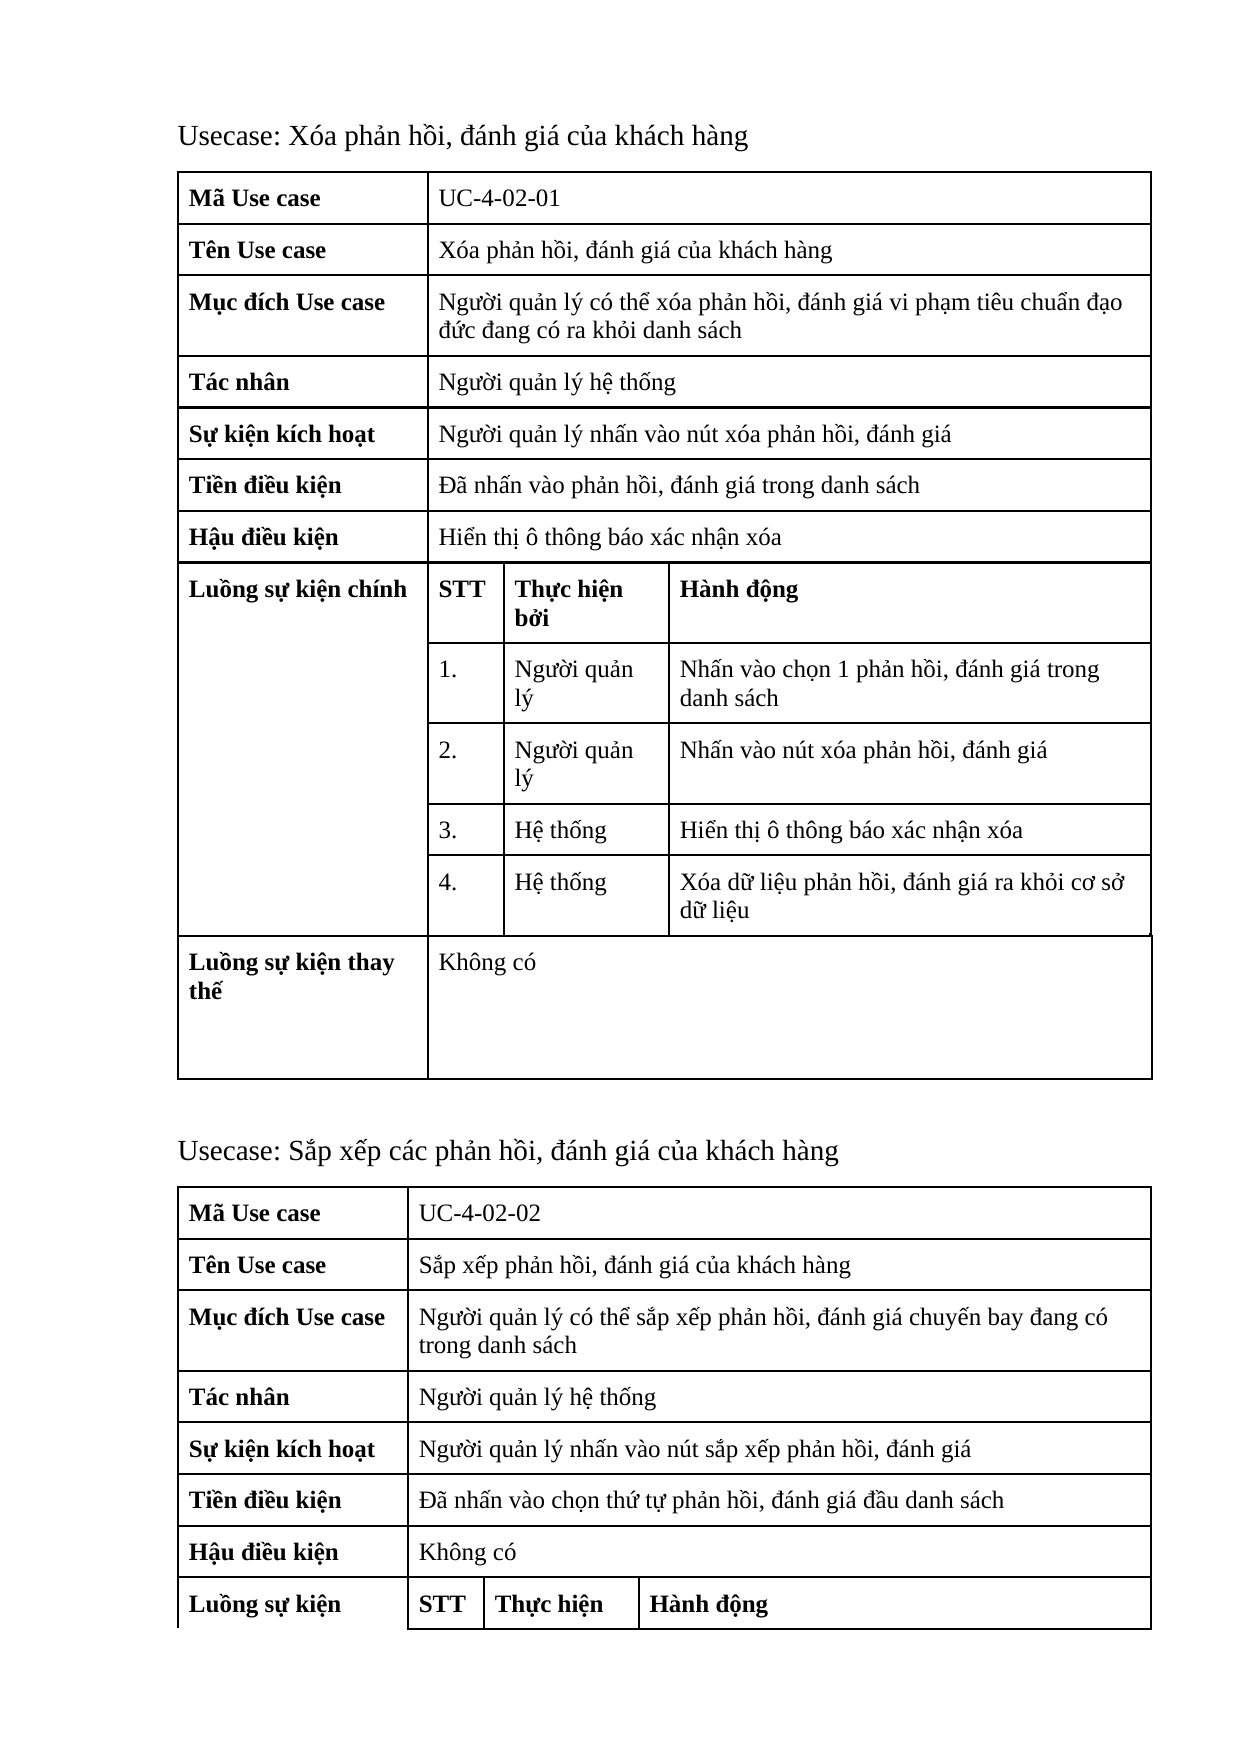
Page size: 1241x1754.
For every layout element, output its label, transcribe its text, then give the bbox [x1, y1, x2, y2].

table_cell 2. [429, 724, 503, 803]
table_cell Hành động [670, 564, 1150, 642]
table_cell 4. [429, 856, 503, 935]
table_header Mã Use case [179, 173, 427, 223]
table_cell Người quản lý nhấn vào nút sắp xếp phản hồi, đánh giá [409, 1423, 1150, 1473]
table_cell Tiền điều kiện [179, 460, 427, 510]
text Usecase: Sắp xếp các phản hồi, đánh giá của khách hàng [177, 1133, 1122, 1166]
table_cell Không có [429, 937, 1151, 1078]
text Usecase: Xóa phản hồi, đánh giá của khách hàng [177, 118, 1122, 152]
table_header UC-4-02-02 [409, 1188, 1150, 1237]
table_cell Mục đích Use case [179, 276, 427, 355]
table_cell Tên Use case [179, 1240, 407, 1289]
table_cell Người quản lý có thể xóa phản hồi, đánh giá vi phạm tiêu chuẩn đạo đức đang có ra khỏi danh sách [429, 276, 1150, 355]
table_cell Nhấn vào chọn 1 phản hồi, đánh giá trong danh sách [670, 644, 1150, 722]
table_cell Sự kiện kích hoạt [179, 409, 427, 458]
table_cell Sự kiện kích hoạt [179, 1423, 407, 1473]
table_cell Luồng sự kiện chính [179, 1578, 407, 1628]
table_cell Hệ thống [505, 856, 668, 935]
table_cell Không có [409, 1527, 1150, 1576]
table_cell Tác nhân [179, 357, 427, 406]
table_cell Hậu điều kiện [179, 512, 427, 561]
table_cell Thực hiện bởi [485, 1578, 638, 1628]
table_cell Thực hiện bởi [505, 564, 668, 642]
table_cell Hậu điều kiện [179, 1527, 407, 1576]
table_cell Hiển thị ô thông báo xác nhận xóa [670, 805, 1150, 854]
table_cell Người quản lý nhấn vào nút xóa phản hồi, đánh giá [429, 409, 1150, 458]
table_cell 1. [429, 644, 503, 722]
table_cell Người quản lý có thể sắp xếp phản hồi, đánh giá chuyến bay đang có trong danh sách [409, 1291, 1150, 1369]
table_cell Mục đích Use case [179, 1291, 407, 1369]
table_cell Hiển thị ô thông báo xác nhận xóa [429, 512, 1150, 561]
table_cell Luồng sự kiện thay thế [179, 937, 427, 1078]
table_cell Tên Use case [179, 225, 427, 274]
table_cell Xóa dữ liệu phản hồi, đánh giá ra khỏi cơ sở dữ liệu [670, 856, 1150, 935]
table_cell Đã nhấn vào chọn thứ tự phản hồi, đánh giá đầu danh sách [409, 1475, 1150, 1524]
table_cell STT [409, 1578, 483, 1628]
table_cell Người quản lý [505, 644, 668, 722]
table_cell Tác nhân [179, 1372, 407, 1421]
table_cell 3. [429, 805, 503, 854]
table_cell Người quản lý hệ thống [409, 1372, 1150, 1421]
table_cell STT [429, 564, 503, 642]
table_header Mã Use case [179, 1188, 407, 1237]
table_cell Tiền điều kiện [179, 1475, 407, 1524]
table_cell Xóa phản hồi, đánh giá của khách hàng [429, 225, 1150, 274]
table_cell Luồng sự kiện chính [179, 564, 427, 935]
table_header UC-4-02-01 [429, 173, 1150, 223]
table_cell Đã nhấn vào phản hồi, đánh giá trong danh sách [429, 460, 1150, 510]
table_cell Người quản lý hệ thống [429, 357, 1150, 406]
table_cell Hệ thống [505, 805, 668, 854]
table_cell Người quản lý [505, 724, 668, 803]
table_cell Hành động [640, 1578, 1150, 1628]
table_cell Nhấn vào nút xóa phản hồi, đánh giá [670, 724, 1150, 803]
table_cell Sắp xếp phản hồi, đánh giá của khách hàng [409, 1240, 1150, 1289]
